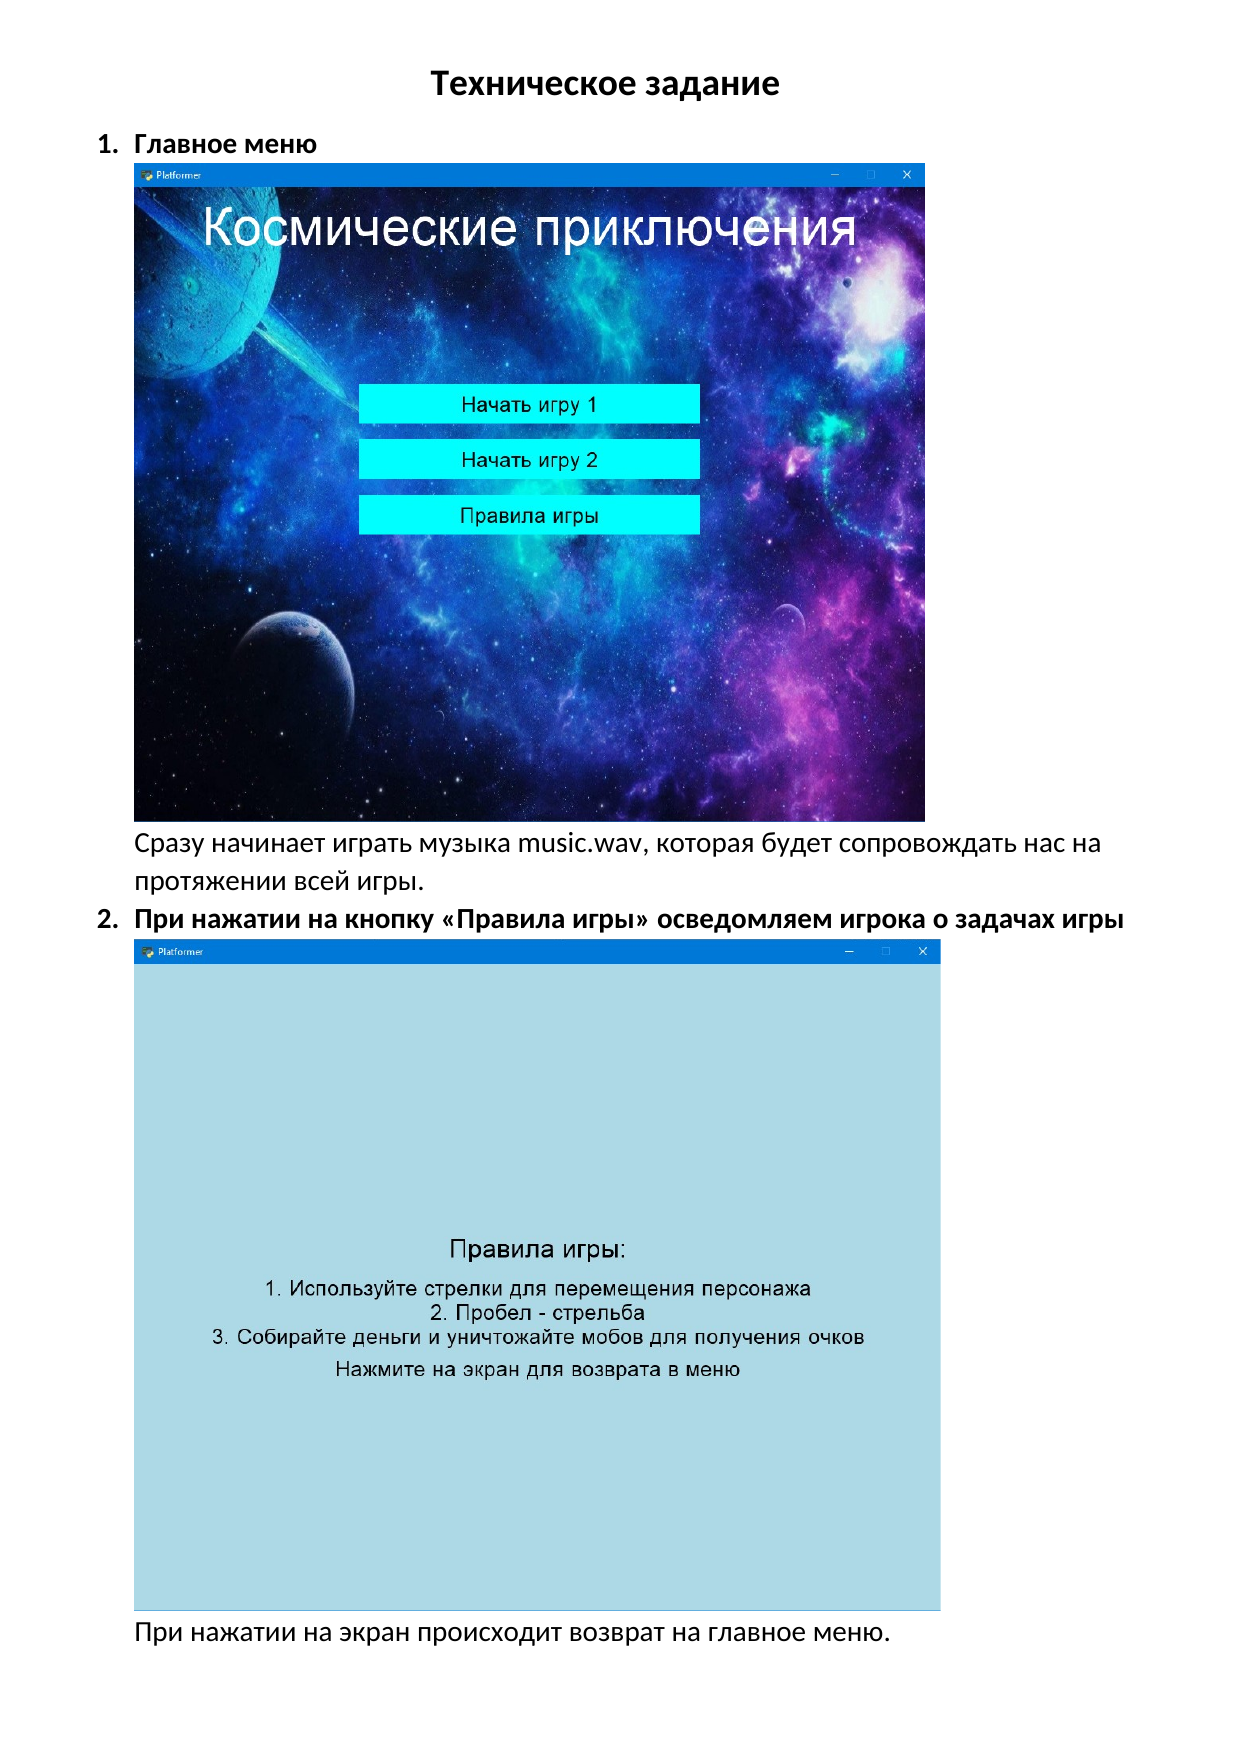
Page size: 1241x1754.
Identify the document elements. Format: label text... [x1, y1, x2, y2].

list При нажатии на экран происходит возврат на главное меню. [134, 1613, 1152, 1649]
text Техническое задание [59, 59, 1152, 105]
list При нажатии на кнопку «Правила игры» осведомляем игрока о задачах игры [97, 901, 1152, 936]
list Сразу начинает играть музыка music.wav, которая будет сопровождать нас на протяжении всей игры. [134, 824, 1152, 898]
list Главное меню [97, 125, 1152, 161]
picture [134, 939, 941, 1611]
picture [134, 163, 925, 822]
